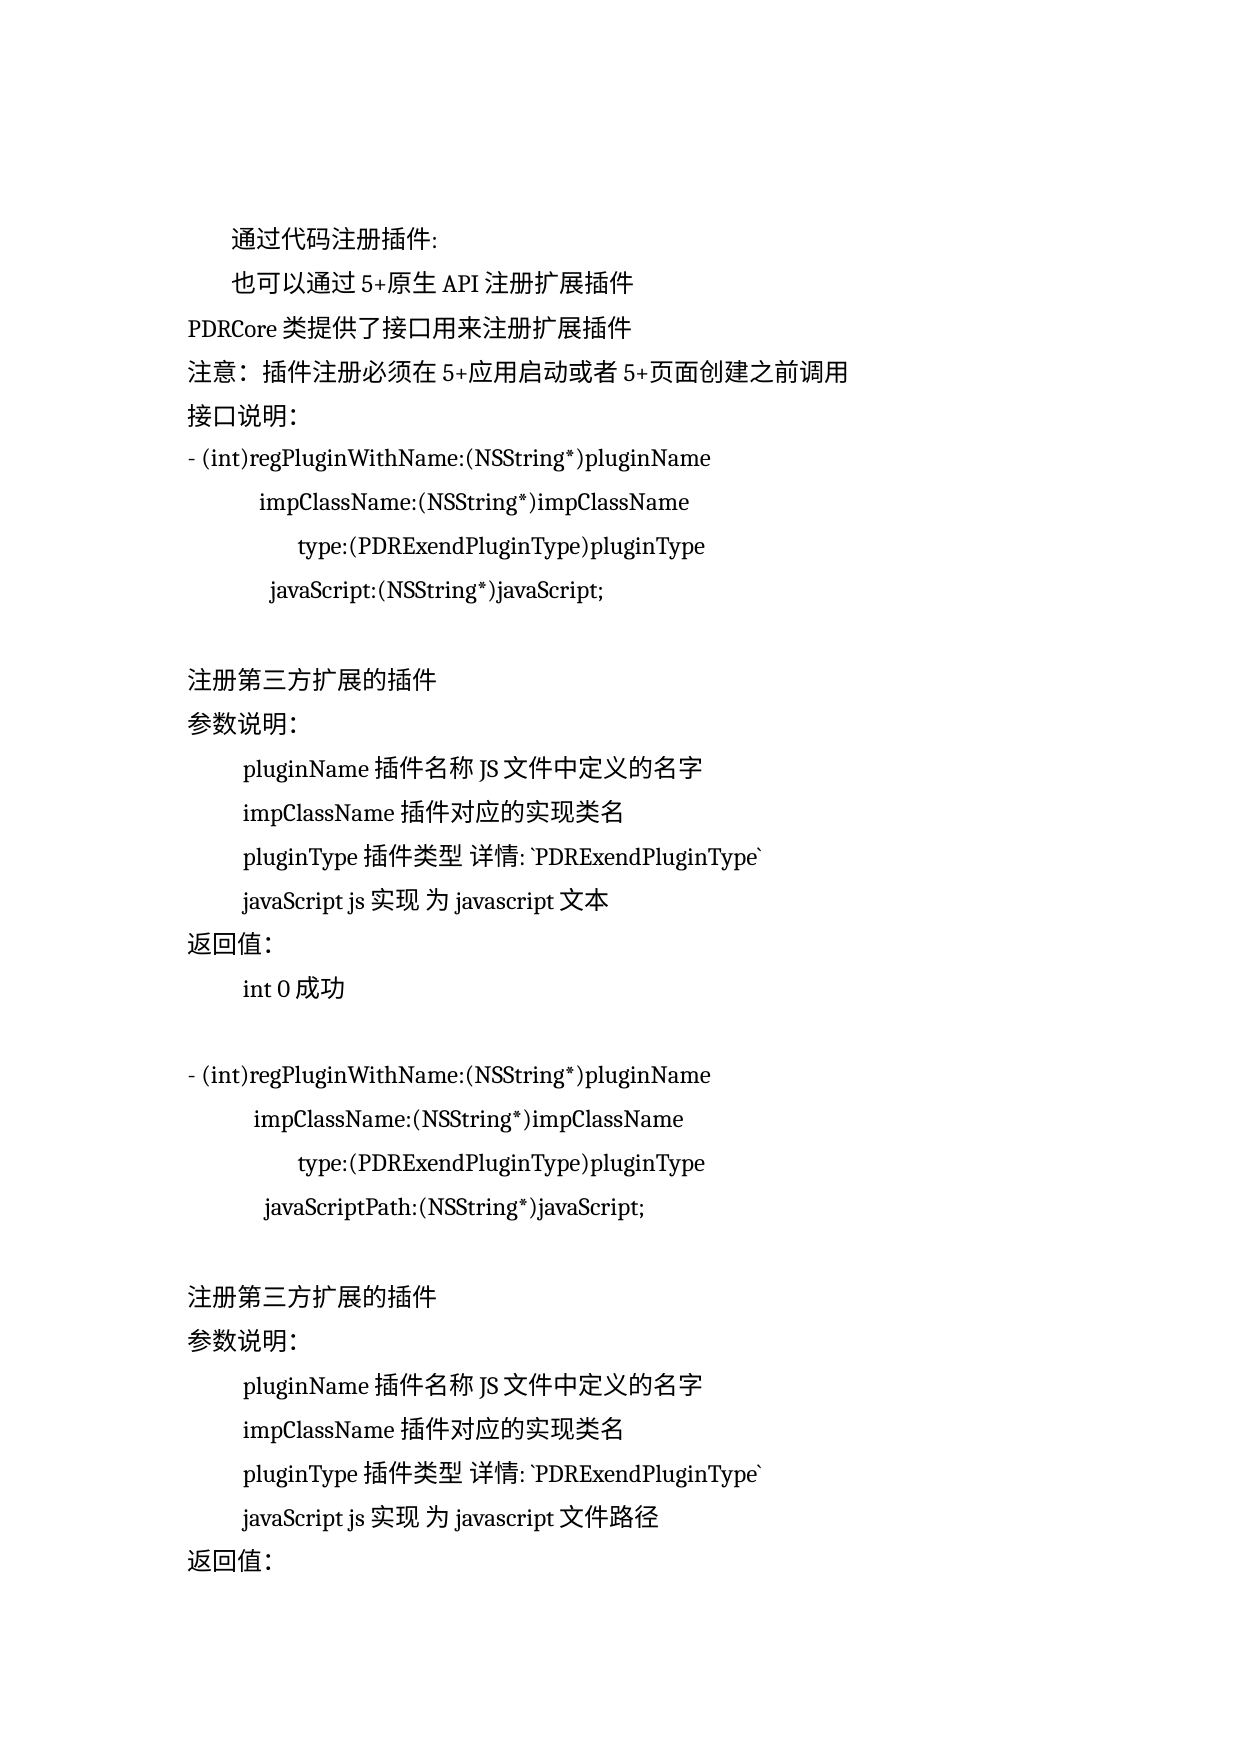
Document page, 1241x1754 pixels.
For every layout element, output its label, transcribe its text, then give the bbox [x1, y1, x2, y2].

text 参数说明： [187, 701, 1053, 745]
text 返回值： [187, 921, 1053, 965]
text javaScriptPath:(NSString*)javaScript; [187, 1185, 1053, 1229]
text javaScript:(NSString*)javaScript; [187, 568, 1053, 613]
text - (int)regPluginWithName:(NSString*)pluginName [187, 436, 1053, 480]
text impClassName 插件对应的实现类名 [187, 789, 1053, 833]
text 返回值： [187, 1538, 1053, 1582]
text 注册第三方扩展的插件 [187, 657, 1053, 701]
text impClassName:(NSString*)impClassName [187, 1097, 1053, 1141]
text 参数说明： [187, 1318, 1053, 1362]
text javaScript js实现 为javascript文件路径 [187, 1494, 1053, 1538]
text pluginName 插件名称JS文件中定义的名字 [187, 1362, 1053, 1406]
text 接口说明： [187, 392, 1053, 436]
text pluginType 插件类型 详情: `PDRExendPluginType` [187, 833, 1053, 877]
text pluginType 插件类型 详情: `PDRExendPluginType` [187, 1450, 1053, 1494]
text - (int)regPluginWithName:(NSString*)pluginName [187, 1053, 1053, 1097]
text pluginName 插件名称JS文件中定义的名字 [187, 745, 1053, 789]
text impClassName:(NSString*)impClassName [187, 480, 1053, 524]
text type:(PDRExendPluginType)pluginType [187, 1141, 1053, 1185]
text 通过代码注册插件: [187, 216, 1053, 260]
text impClassName 插件对应的实现类名 [187, 1406, 1053, 1450]
text int 0 成功 [187, 965, 1053, 1009]
text type:(PDRExendPluginType)pluginType [187, 524, 1053, 568]
text javaScript js实现 为javascript文本 [187, 877, 1053, 921]
text 也可以通过5+原生API注册扩展插件 [187, 260, 1053, 304]
text PDRCore类提供了接口用来注册扩展插件 [187, 304, 1053, 348]
text 注意：插件注册必须在5+应用启动或者5+页面创建之前调用 [187, 348, 1053, 392]
text 注册第三方扩展的插件 [187, 1273, 1053, 1318]
